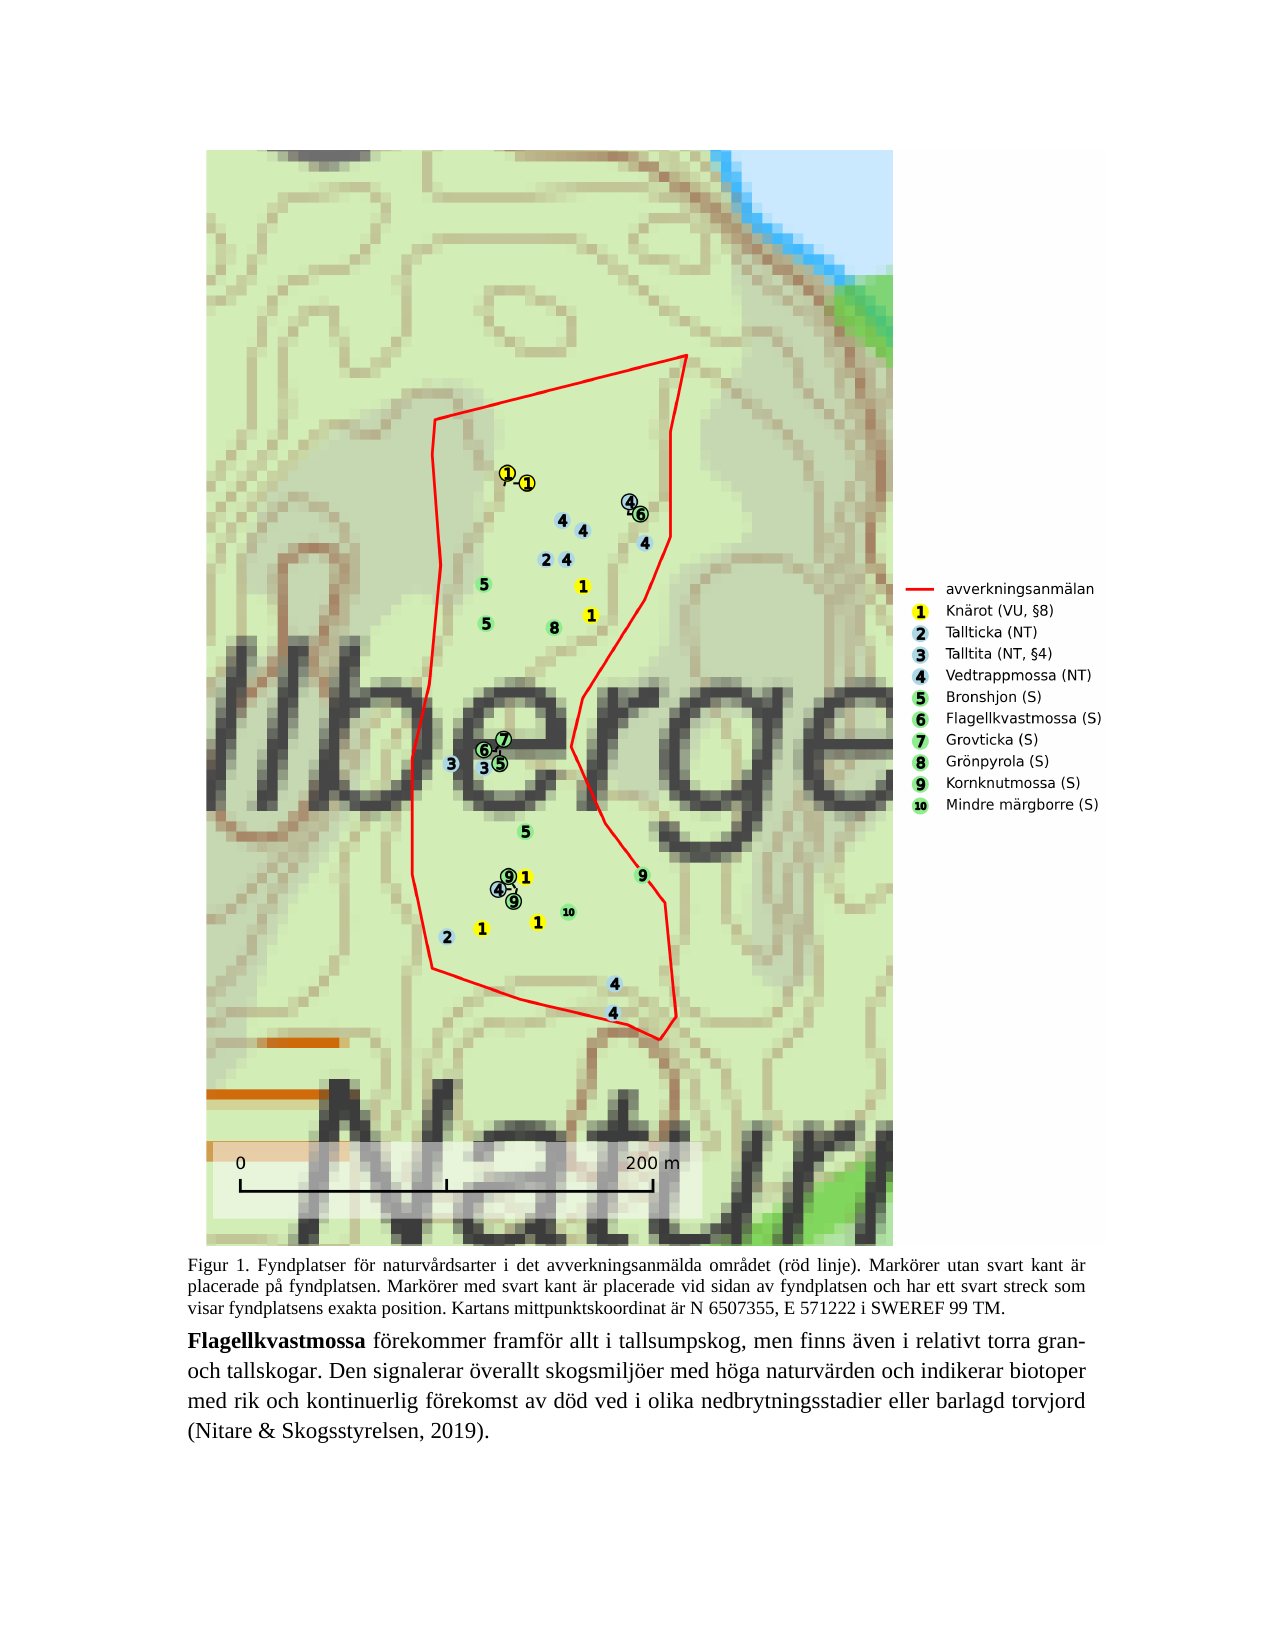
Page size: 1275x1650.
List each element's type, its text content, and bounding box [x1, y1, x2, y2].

text Figur 1. Fyndplatser för naturvårdsarter i det avverkningsanmälda området (röd linje). Markörer utan svart kant är placerade på fyndplatsen. Markörer med svart kant är placerade vid sidan av fyndplatsen och har ett svart streck som visar fyndplatsens exakta position. Kartans mittpunktskoordinat är N 6507355, E 571222 i SWEREF 99 TM. [187, 1254, 1087, 1318]
text Flagellkvastmossa förekommer framför allt i tallsumpskog, men finns även i relativt torra gran- och tallskogar. Den signalerar överallt skogsmiljöer med höga naturvärden och indikerar biotoper med rik och kontinuerlig förekomst av död ved i olika nedbrytningsstadier eller barlagd torvjord (Nitare & Skogsstyrelsen, 2019). [187, 1327, 1087, 1444]
picture [206, 150, 1107, 1246]
